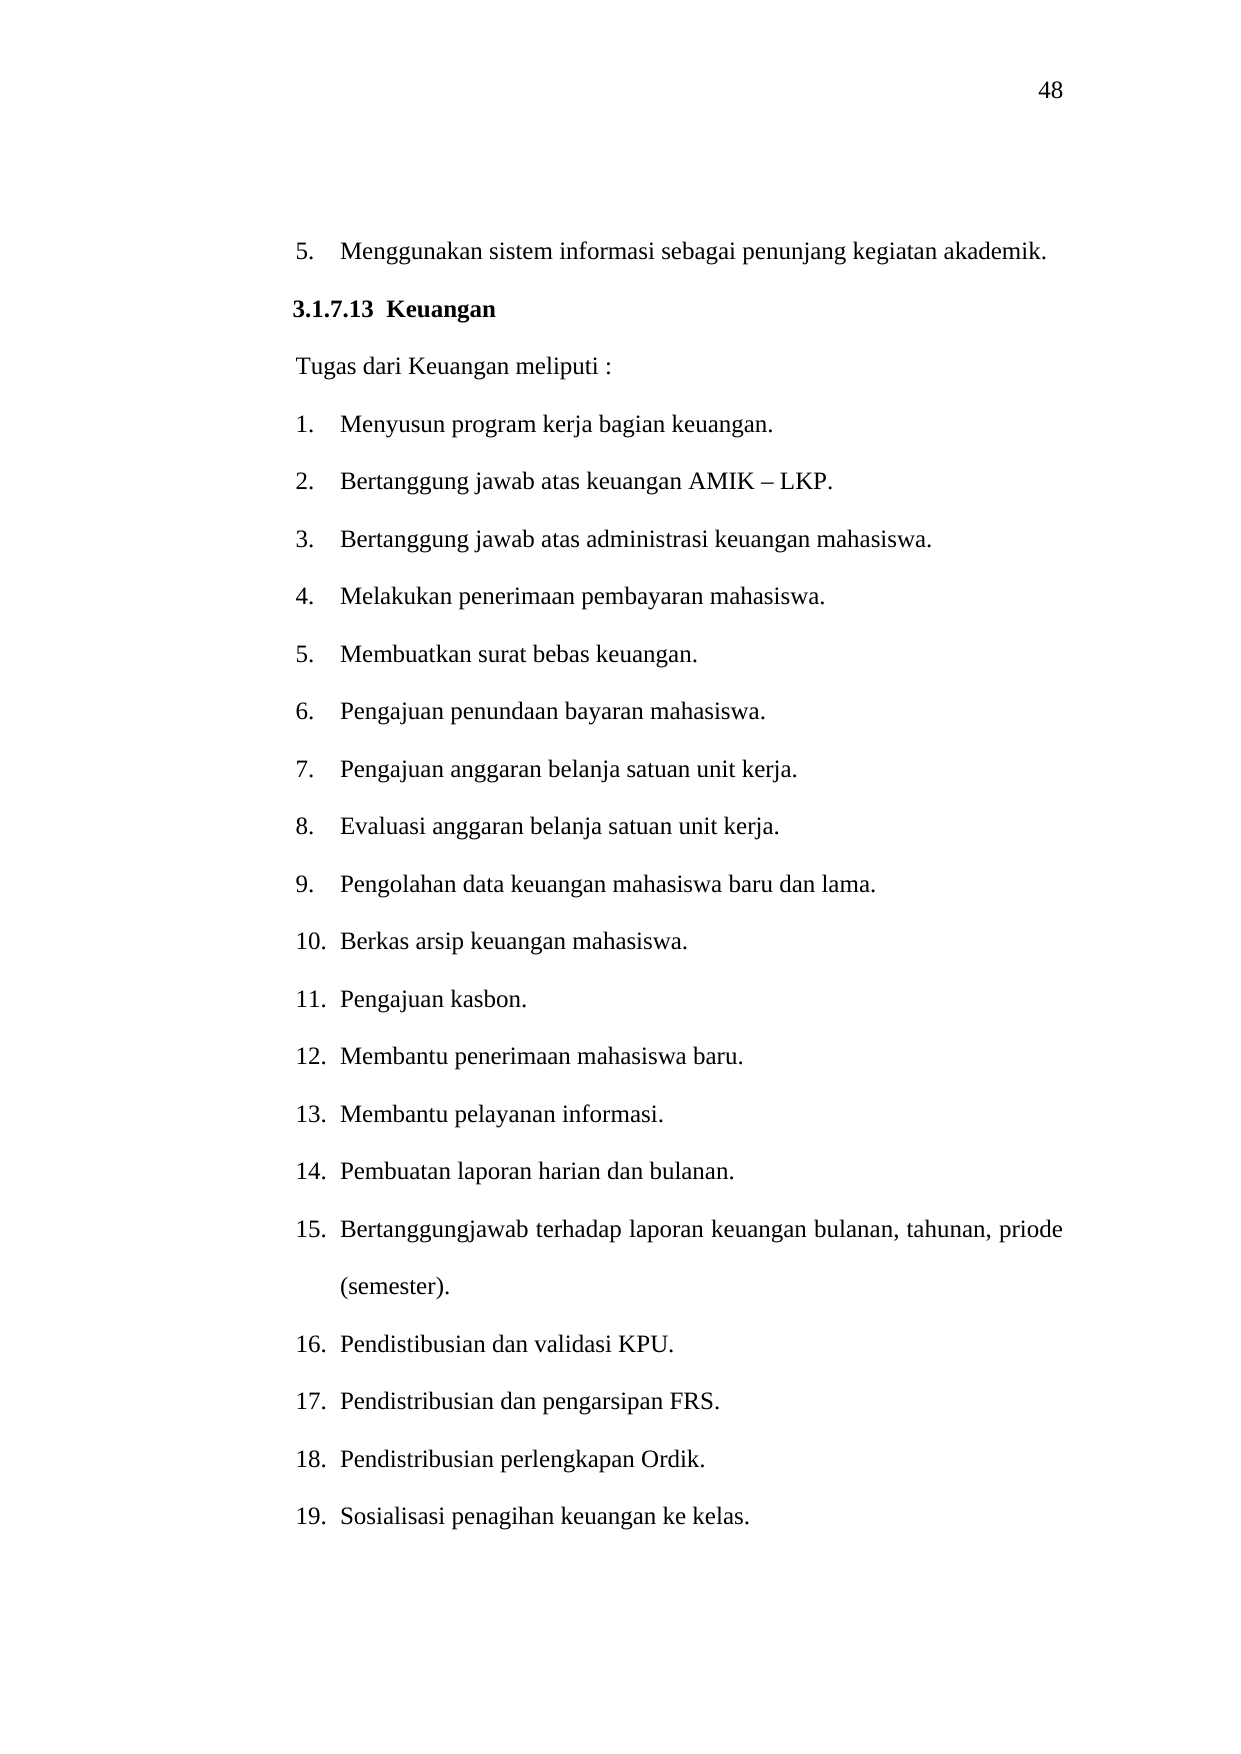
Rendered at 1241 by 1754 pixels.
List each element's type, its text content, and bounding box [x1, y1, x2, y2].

list Menggunakan sistem informasi sebagai penunjang kegiatan akademik. [295, 236, 1063, 265]
list Pembuatan laporan harian dan bulanan. [295, 1156, 1063, 1185]
list Membantu pelayanan informasi. [295, 1099, 1063, 1127]
list Tugas dari Keuangan meliputi : [295, 351, 1063, 380]
list Pendistribusian perlengkapan Ordik. [295, 1444, 1063, 1472]
list Keuangan [292, 294, 1063, 322]
list Pengolahan data keuangan mahasiswa baru dan lama. [295, 869, 1063, 897]
list Menyusun program kerja bagian keuangan. [295, 409, 1063, 437]
list Evaluasi anggaran belanja satuan unit kerja. [295, 811, 1063, 840]
list Sosialisasi penagihan keuangan ke kelas. [295, 1501, 1063, 1530]
list Berkas arsip keuangan mahasiswa. [295, 926, 1063, 955]
list Bertanggung jawab atas administrasi keuangan mahasiswa. [295, 524, 1063, 552]
list Melakukan penerimaan pembayaran mahasiswa. [295, 581, 1063, 610]
list Pengajuan penundaan bayaran mahasiswa. [295, 696, 1063, 725]
list Pengajuan anggaran belanja satuan unit kerja. [295, 754, 1063, 782]
list Membuatkan surat bebas keuangan. [295, 639, 1063, 667]
list Bertanggung jawab atas keuangan AMIK – LKP. [295, 466, 1063, 495]
list Pendistibusian dan validasi KPU. [295, 1329, 1063, 1357]
list Membantu penerimaan mahasiswa baru. [295, 1041, 1063, 1070]
list Bertanggungjawab terhadap laporan keuangan bulanan, tahunan, priode (semester). [295, 1214, 1063, 1300]
list Pengajuan kasbon. [295, 984, 1063, 1012]
list Pendistribusian dan pengarsipan FRS. [295, 1386, 1063, 1415]
